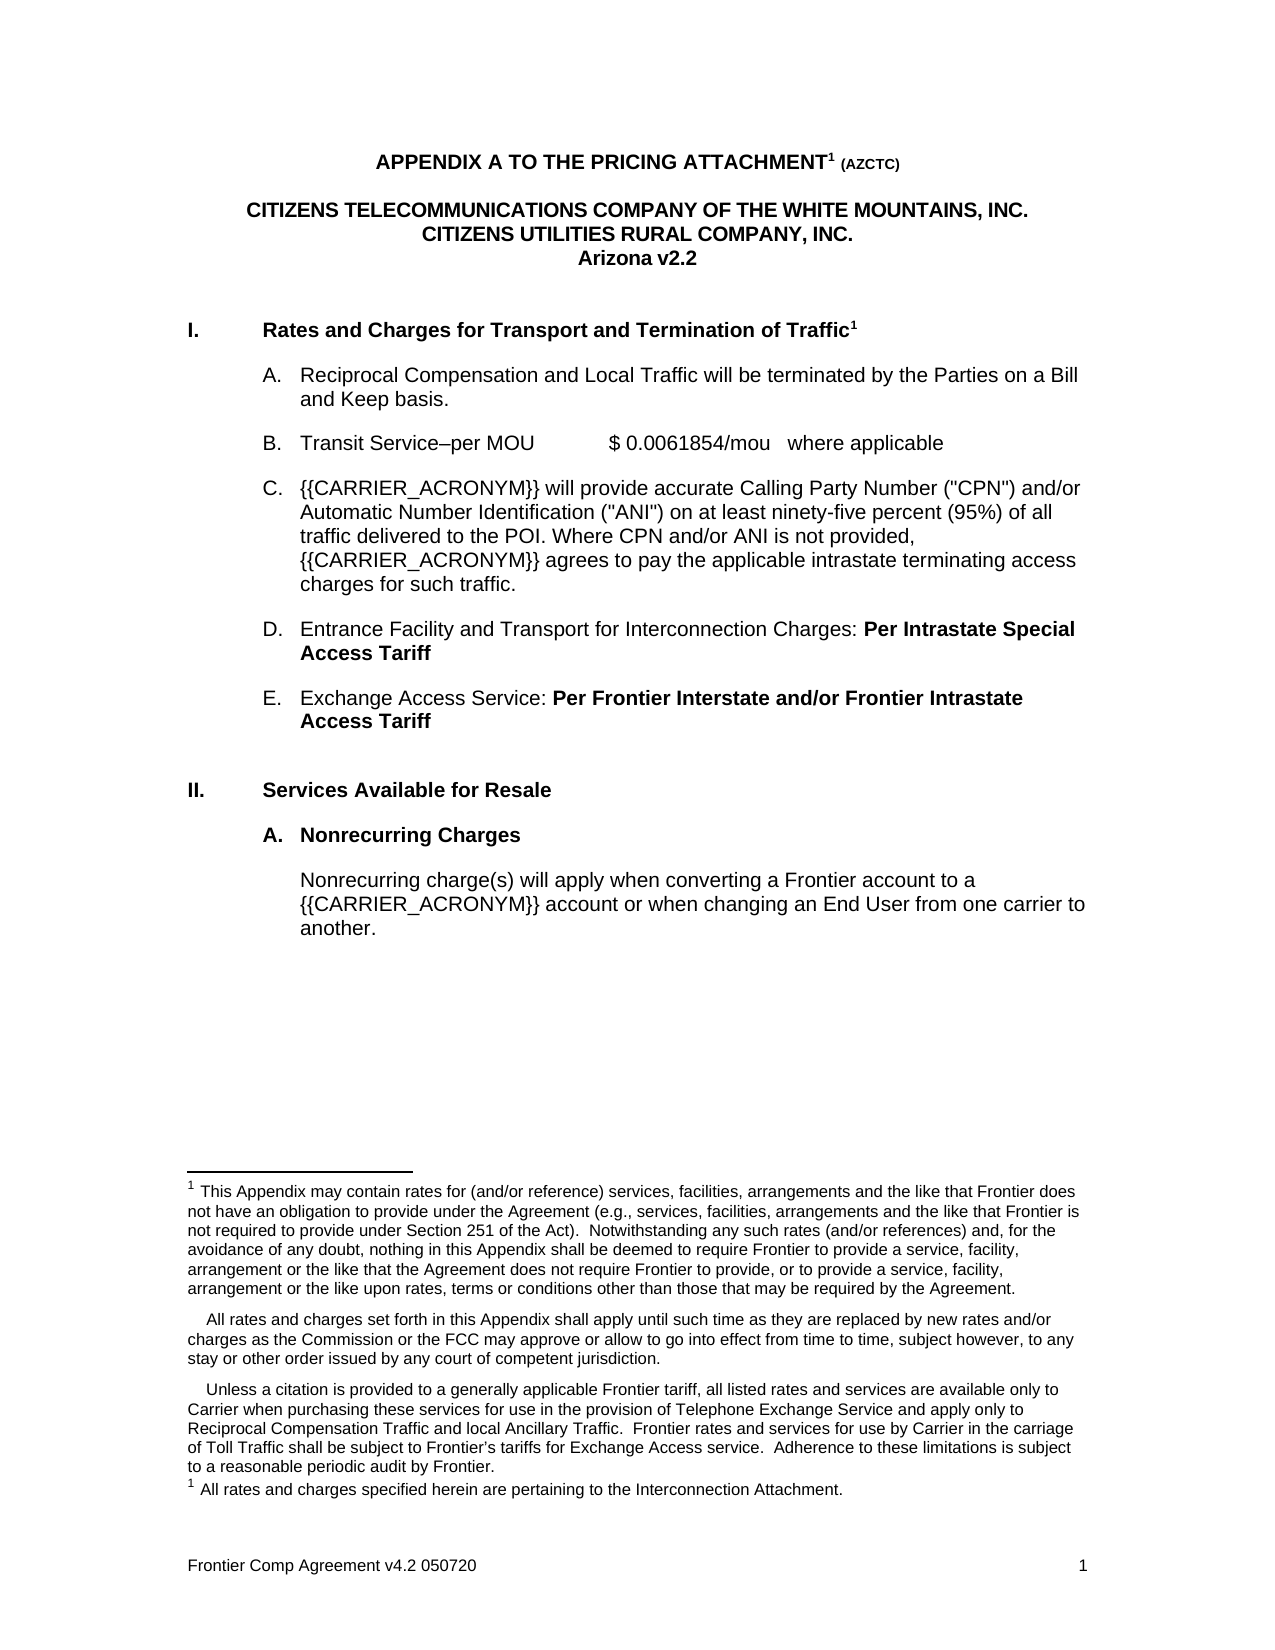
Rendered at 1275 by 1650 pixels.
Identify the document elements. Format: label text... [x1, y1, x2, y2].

subtitle B. Transit Service–per MOU $ 0.0061854/mou where applicable [262, 431, 1087, 455]
subtitle C. {{CARRIER_ACRONYM}} will provide accurate Calling Party Number ("CPN") and/or Automatic Number Identification ("ANI") on at least ninety-five percent (95%) of all traffic delivered to the POI. Where CPN and/or ANI is not provided, {{CARRIER_ACRONYM}} agrees to pay the applicable intrastate terminating access charges for such traffic. [262, 476, 1087, 596]
subtitle CITIZENS UTILITIES RURAL COMPANY, INC. [187, 222, 1087, 246]
text APPENDIX A TO THE PRICING ATTACHMENT (AZCTC) [187, 150, 1087, 174]
list Services Available for Resale [187, 778, 1087, 802]
subtitle A. Reciprocal Compensation and Local Traffic will be terminated by the Parties on a Bill and Keep basis. [262, 362, 1087, 410]
list Rates and Charges for Transport and Termination of Traffic [187, 318, 1087, 342]
subtitle D. Entrance Facility and Transport for Interconnection Charges: Per Intrastate Special Access Tariff [262, 617, 1087, 664]
text Nonrecurring charge(s) will apply when converting a Frontier account to a {{CARRIER_ACRONYM}} account or when changing an End User from one carrier to another. [300, 868, 1087, 939]
subtitle Arizona v2.2 [187, 246, 1087, 270]
text A. Nonrecurring Charges [262, 823, 1087, 847]
subtitle E. Exchange Access Service: Per Frontier Interstate and/or Frontier Intrastate Access Tariff [262, 685, 1087, 733]
subtitle CITIZENS TELECOMMUNICATIONS COMPANY OF THE WHITE MOUNTAINS, INC. [187, 198, 1087, 222]
